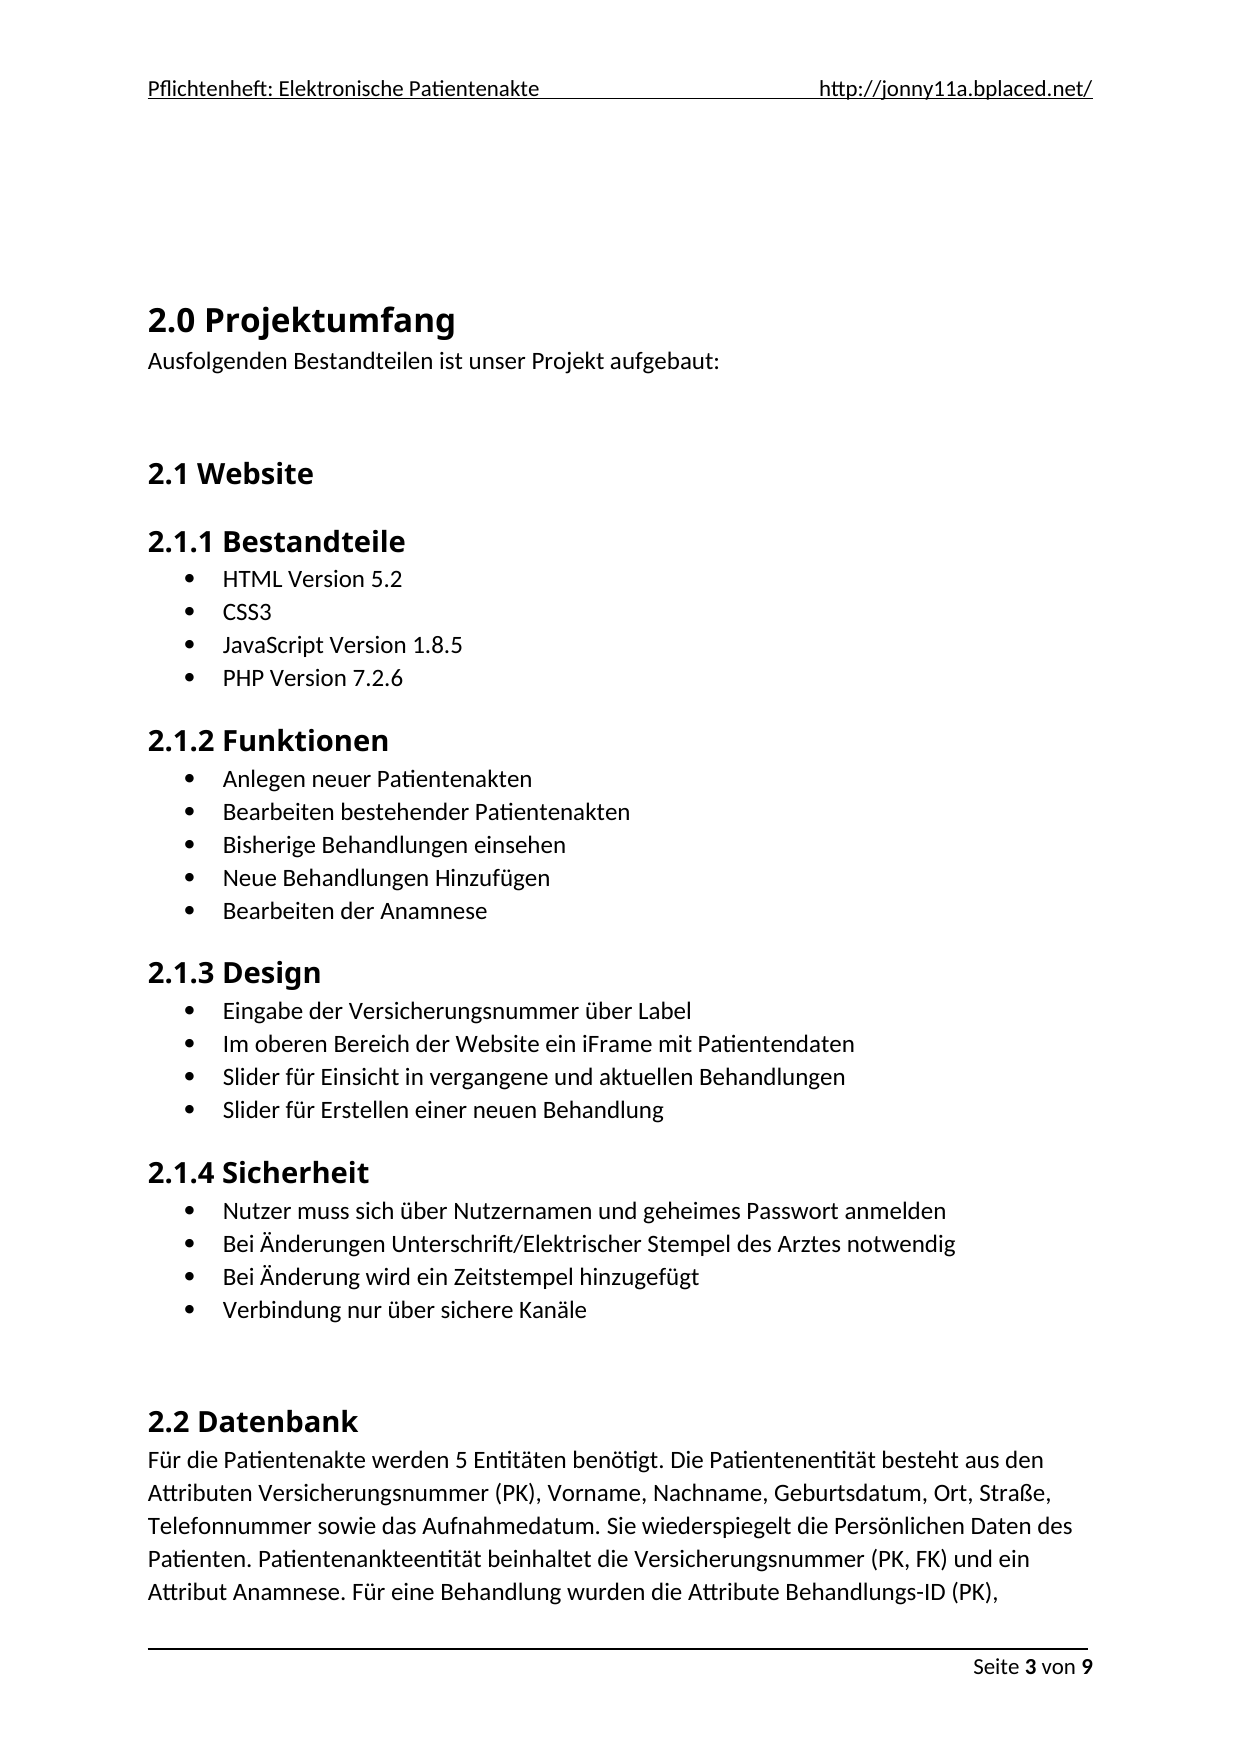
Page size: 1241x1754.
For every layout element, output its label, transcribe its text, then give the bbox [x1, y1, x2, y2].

list Bei Änderung wird ein Zeitstempel hinzugefügt [185, 1261, 1093, 1291]
list Verbindung nur über sichere Kanäle [185, 1294, 1093, 1324]
text Ausfolgenden Bestandteilen ist unser Projekt aufgebaut: [148, 346, 1093, 376]
text 2.0 Projektumfang [148, 297, 1093, 342]
list Eingabe der Versicherungsnummer über Label [185, 996, 1093, 1026]
list Nutzer muss sich über Nutzernamen und geheimes Passwort anmelden [185, 1195, 1093, 1226]
list Neue Behandlungen Hinzufügen [185, 862, 1093, 892]
text 2.1 Website [148, 453, 1093, 493]
text 2.1.2 Funktionen [148, 720, 1093, 760]
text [148, 1444, 1093, 1606]
list Slider für Einsicht in vergangene und aktuellen Behandlungen [185, 1061, 1093, 1092]
list Bearbeiten bestehender Patientenakten [185, 796, 1093, 827]
list HTML Version 5.2 [185, 564, 1093, 594]
text 2.1.3 Design [148, 953, 1093, 992]
text 2.1.1 Bestandteile [148, 521, 1093, 561]
list CSS3 [185, 597, 1093, 627]
text 2.2 Datenbank [148, 1401, 1093, 1441]
list JavaScript Version 1.8.5 [185, 629, 1093, 660]
list Im oberen Bereich der Website ein iFrame mit Patientendaten [185, 1028, 1093, 1059]
list Slider für Erstellen einer neuen Behandlung [185, 1094, 1093, 1125]
text 2.1.4 Sicherheit [148, 1152, 1093, 1192]
list Anlegen neuer Patientenakten [185, 763, 1093, 794]
list Bearbeiten der Anamnese [185, 895, 1093, 925]
list Bei Änderungen Unterschrift/Elektrischer Stempel des Arztes notwendig [185, 1228, 1093, 1258]
list Bisherige Behandlungen einsehen [185, 829, 1093, 859]
list PHP Version 7.2.6 [185, 662, 1093, 693]
